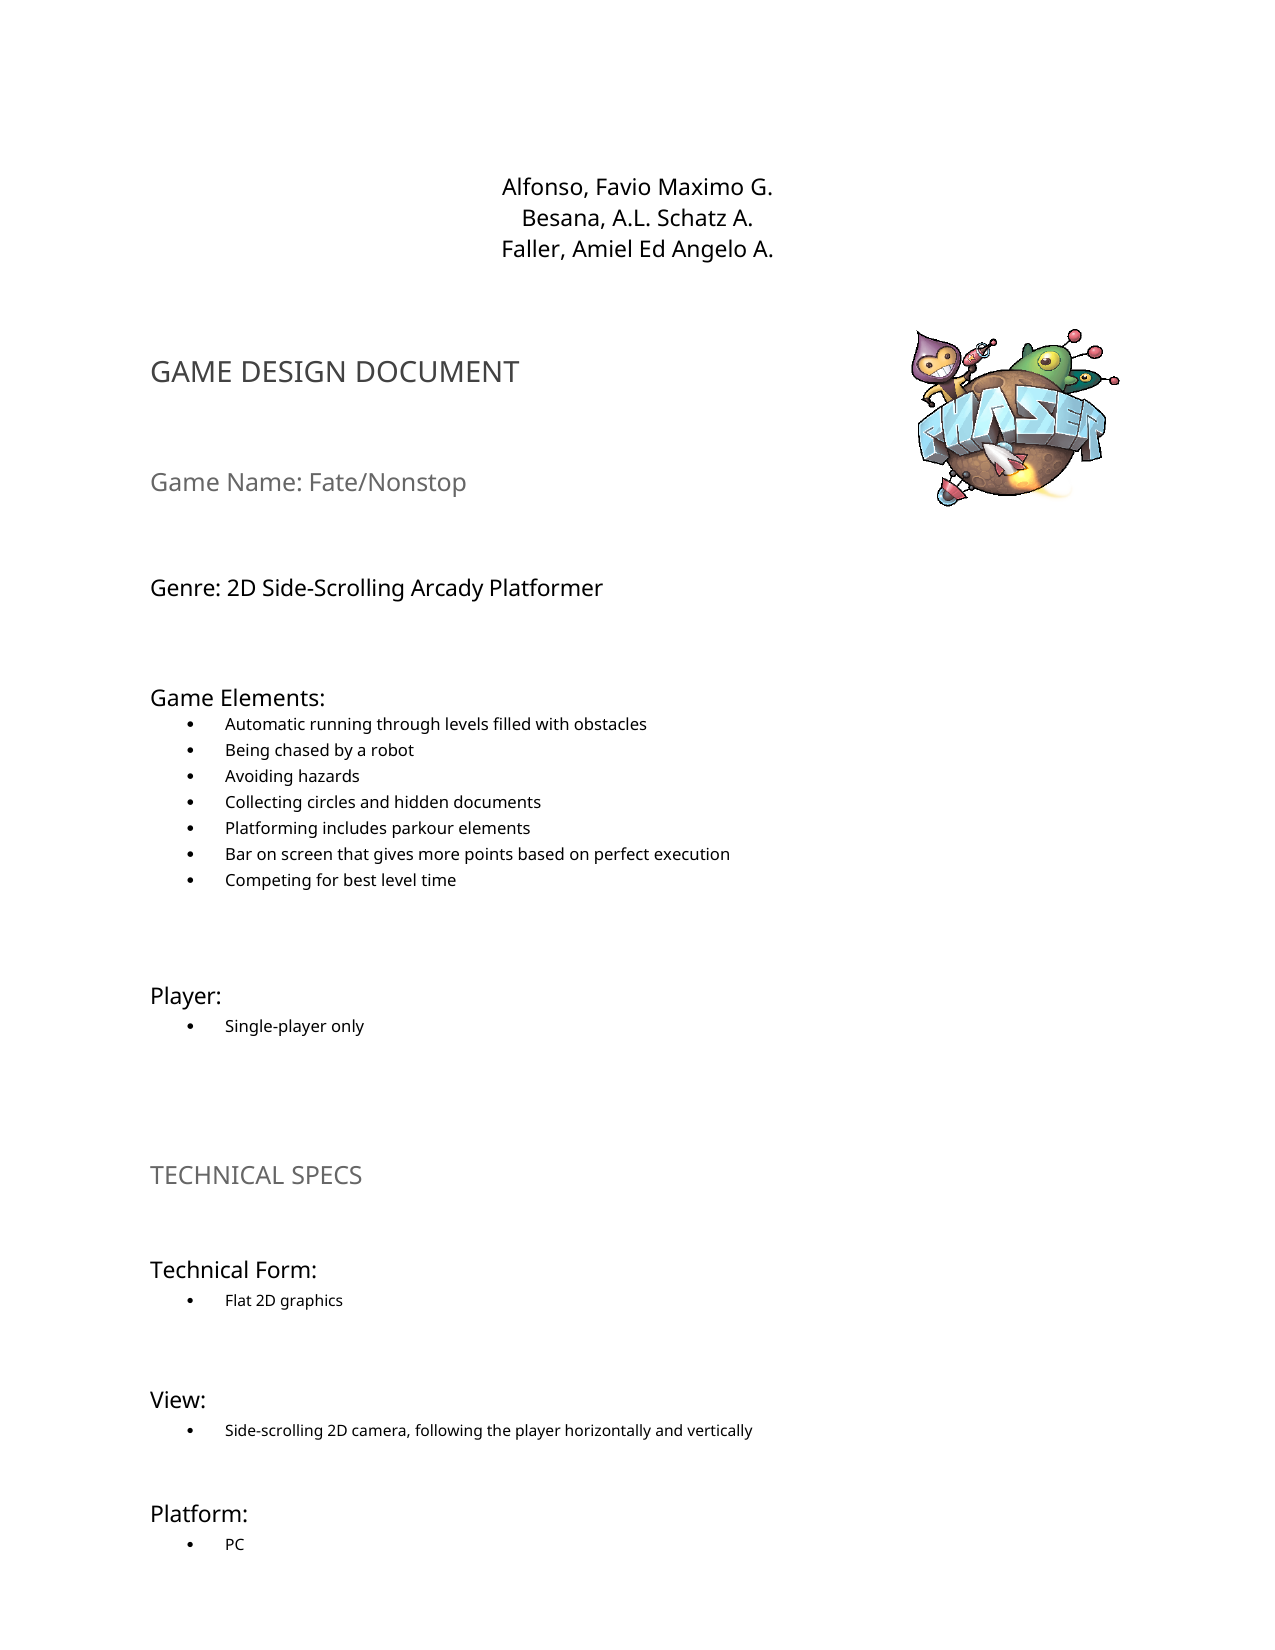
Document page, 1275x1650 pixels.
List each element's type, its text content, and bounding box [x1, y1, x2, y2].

list Bar on screen that gives more points based on perfect execution [187, 843, 1125, 866]
subtitle Game Elements: [150, 681, 1125, 713]
text Alfonso, Favio Maximo G. [150, 171, 1125, 202]
subtitle Technical Form: [150, 1254, 1125, 1286]
picture [905, 499, 1125, 509]
text Faller, Amiel Ed Angelo A. [150, 233, 1125, 264]
subtitle Game Name: Fate/Nonstop [150, 464, 1125, 499]
subtitle View: [150, 1384, 1125, 1415]
picture [905, 326, 1125, 351]
list Competing for best level time [187, 869, 1125, 892]
list Automatic running through levels filled with obstacles [187, 713, 1125, 735]
list Side-scrolling 2D camera, following the player horizontally and vertically [187, 1419, 1125, 1441]
list Being chased by a robot [187, 739, 1125, 761]
list Avoiding hazards [187, 765, 1125, 787]
subtitle Platform: [150, 1498, 1125, 1529]
text Besana, A.L. Schatz A. [150, 202, 1125, 233]
list Single-player only [187, 1015, 1125, 1038]
subtitle Player: [150, 980, 1125, 1011]
subtitle TECHNICAL SPECS [150, 1158, 1125, 1192]
subtitle Genre: 2D Side-Scrolling Arcady Platformer [150, 572, 1125, 604]
title GAME DESIGN DOCUMENT [150, 351, 1125, 391]
list PC [187, 1534, 1125, 1555]
list Collecting circles and hidden documents [187, 791, 1125, 813]
list Flat 2D graphics [187, 1290, 1125, 1311]
picture [905, 391, 1125, 464]
list Platforming includes parkour elements [187, 817, 1125, 839]
